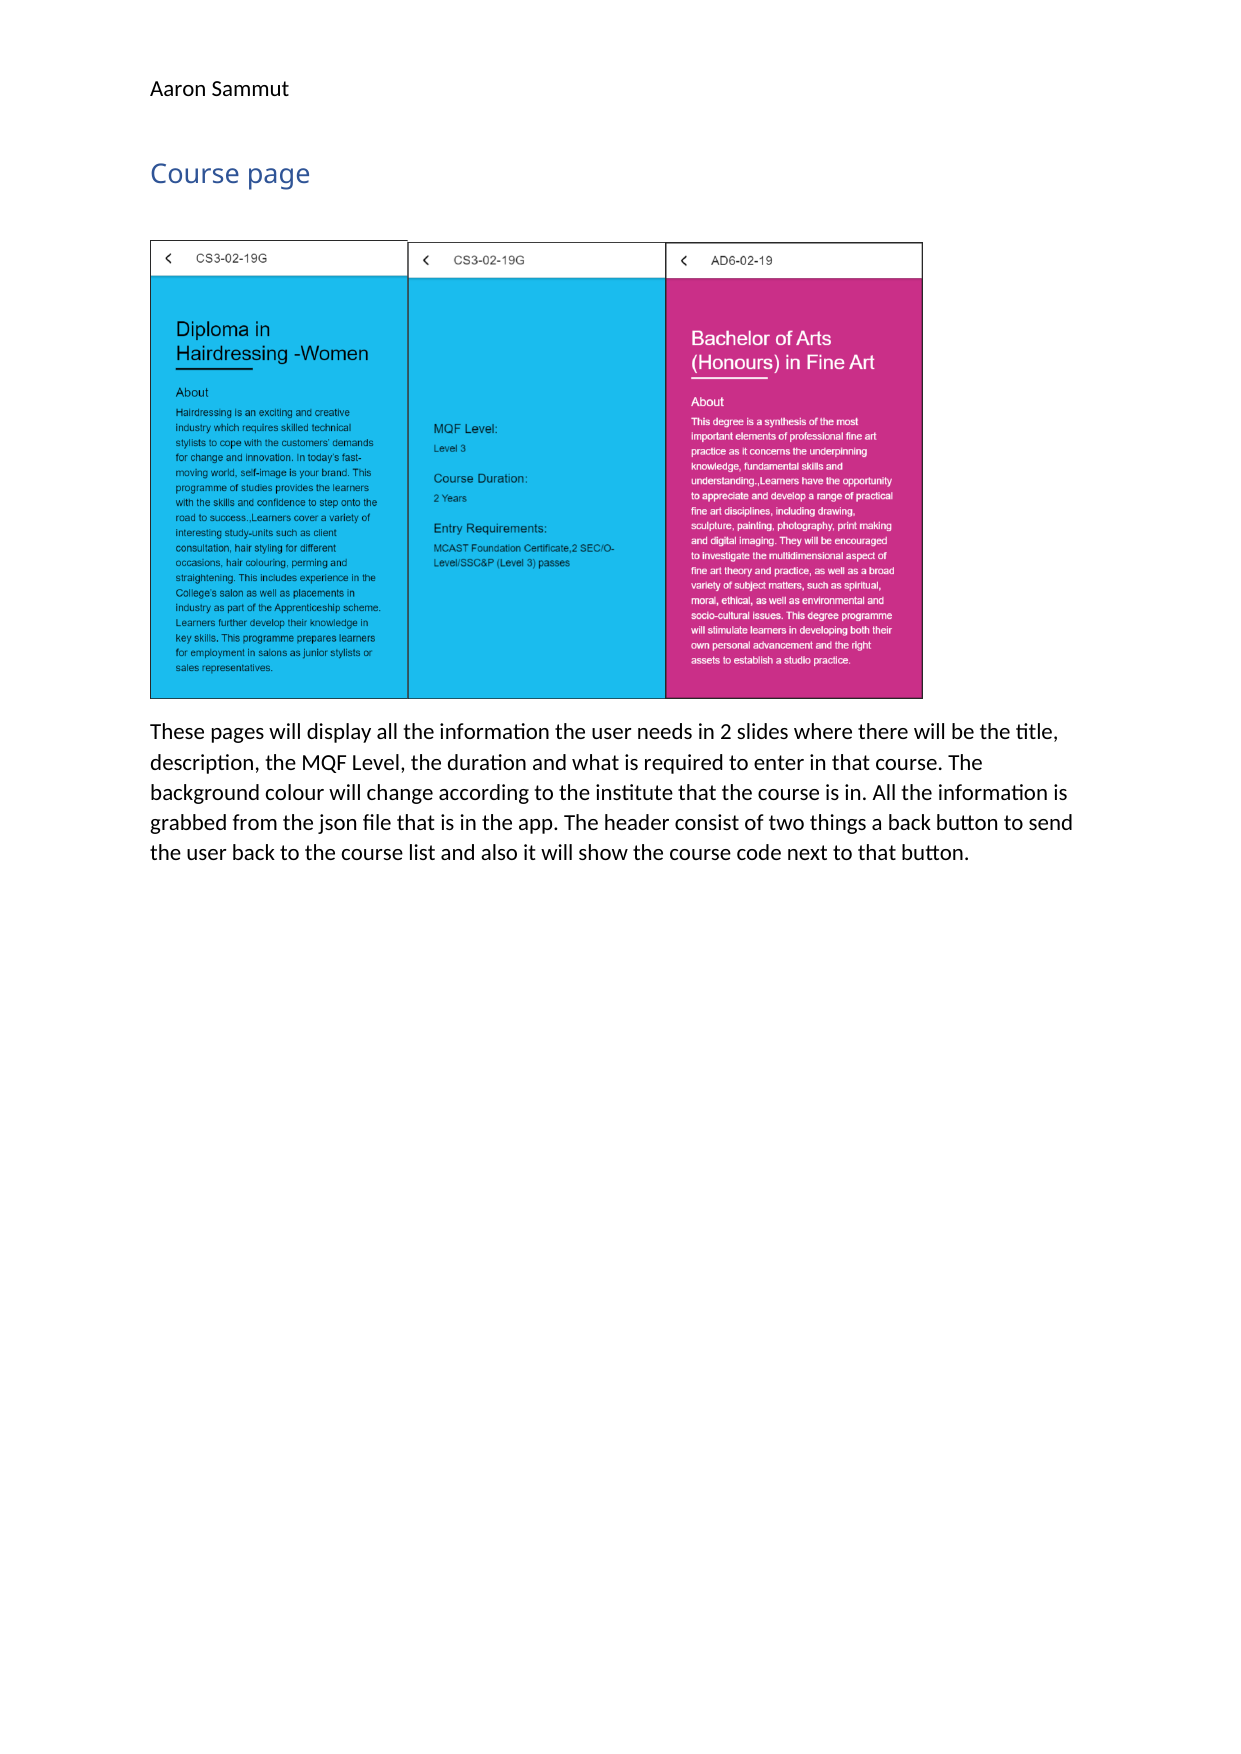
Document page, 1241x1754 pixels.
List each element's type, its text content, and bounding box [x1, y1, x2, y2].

subtitle Course page [150, 154, 1090, 191]
text These pages will display all the information the user needs in 2 slides where there will be the title, description, the MQF Level, the duration and what is required to enter in that course. The background colour will change according to the institute that the course is in. All the information is grabbed from the json file that is in the app. The header consist of two things a back button to send the user back to the course list and also it will show the course code next to that button. [150, 717, 1090, 866]
picture [150, 240, 923, 699]
